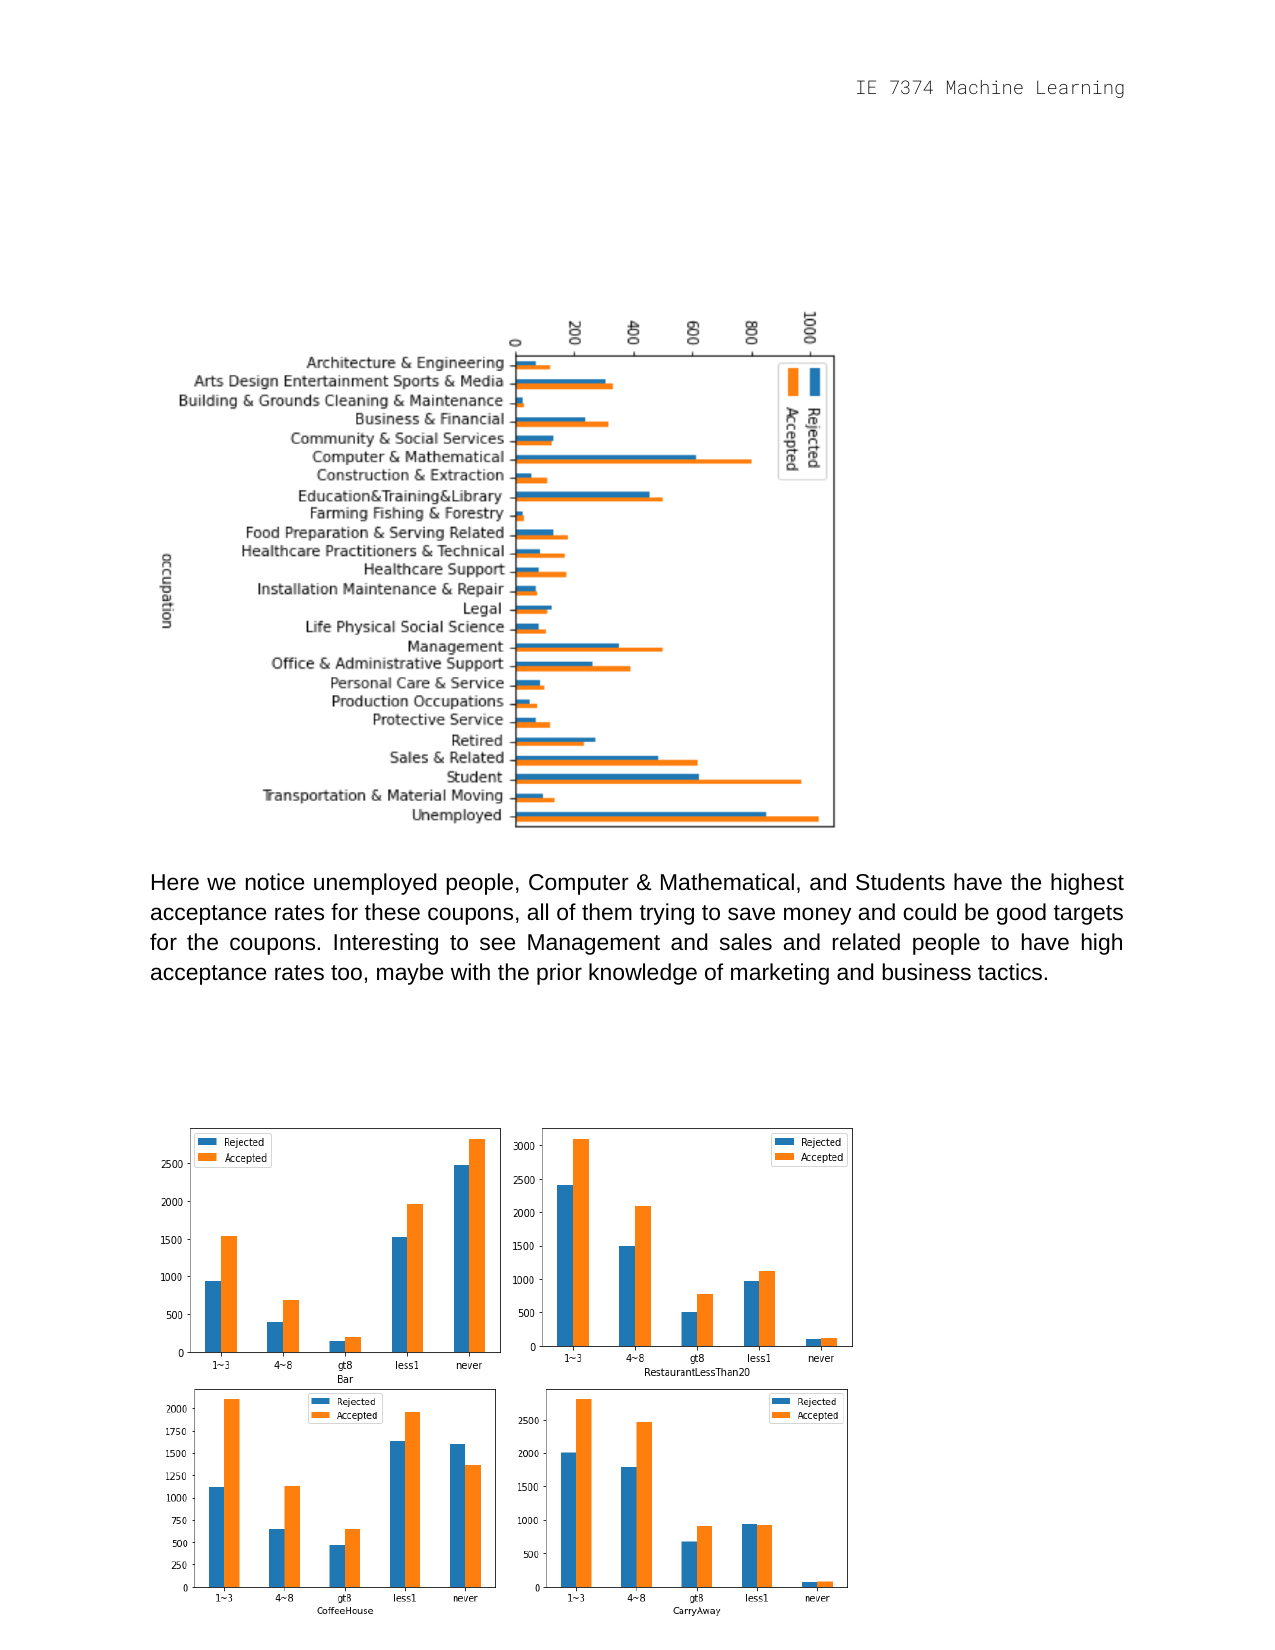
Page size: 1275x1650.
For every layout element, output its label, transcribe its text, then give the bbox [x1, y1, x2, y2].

picture [153, 1122, 858, 1621]
text Here we notice unemployed people, Computer & Mathematical, and Students have the highest acceptance rates for these coupons, all of them trying to save money and could be good targets for the coupons. Interesting to see Management and sales and related people to have high acceptance rates too, maybe with the prior knowledge of marketing and business tactics. [150, 869, 1125, 986]
picture [152, 301, 842, 835]
